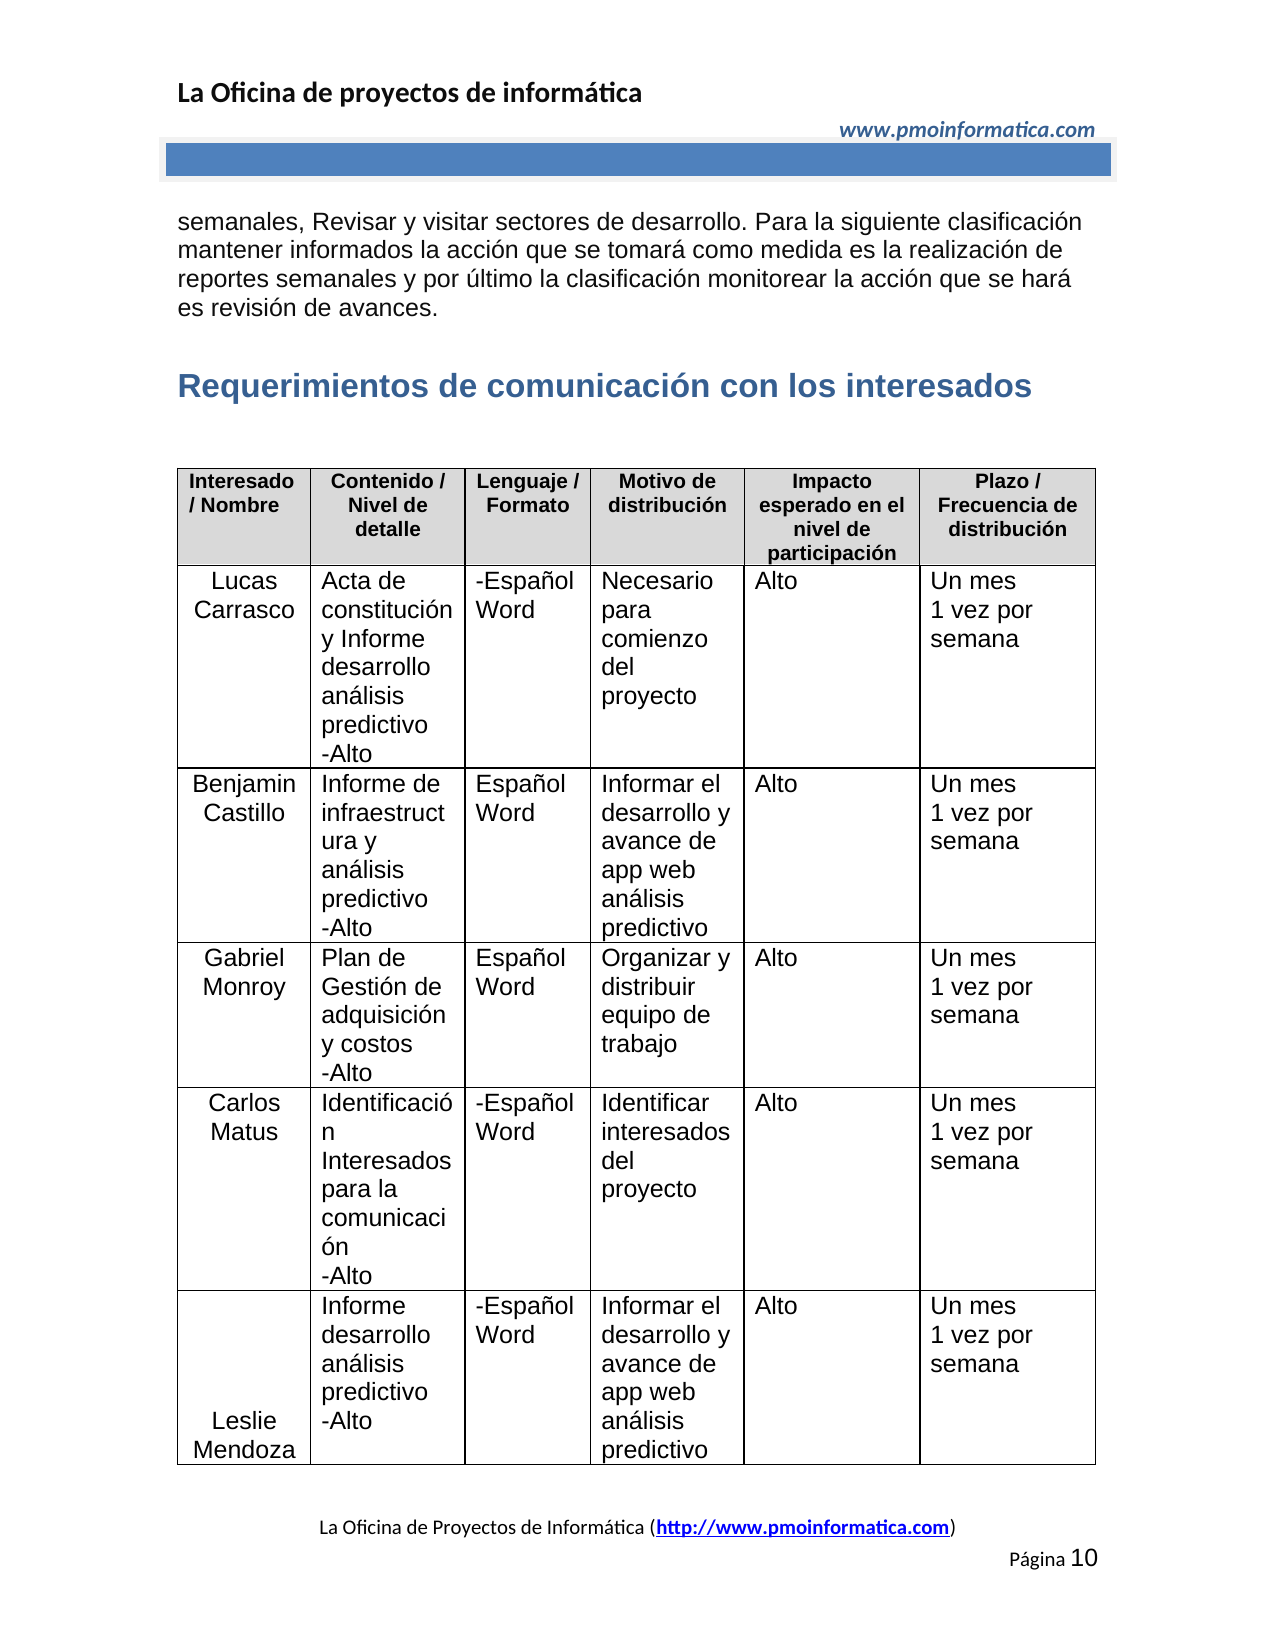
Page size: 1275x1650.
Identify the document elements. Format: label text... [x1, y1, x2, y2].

table_header Motivo de distribución [591, 469, 744, 564]
table_cell Leslie Mendoza [178, 1291, 310, 1463]
table_cell Informe desarrollo análisis predictivo -Alto [311, 1291, 464, 1463]
table_cell Lucas Carrasco [178, 566, 310, 767]
table_header Impacto esperado en el nivel de participación [745, 469, 919, 564]
table_header Contenido / Nivel de detalle [311, 469, 464, 564]
table_cell Alto [745, 1088, 919, 1289]
table_cell Un mes 1 vez por semana [921, 943, 1095, 1087]
table_header Plazo / Frecuencia de distribución [920, 469, 1095, 564]
table_cell Identificar interesados del proyecto [591, 1088, 743, 1289]
table_header Lenguaje / Formato [466, 469, 590, 564]
table_cell Plan de Gestión de adquisición y costos -Alto [311, 943, 464, 1087]
table_cell Alto [745, 769, 919, 941]
table_cell Identificación Interesados para la comunicación -Alto [311, 1088, 464, 1289]
table_cell Informar el desarrollo y avance de app web análisis predictivo [591, 1291, 743, 1463]
table_cell -Español Word [466, 1088, 590, 1289]
table_cell Gabriel Monroy [178, 943, 310, 1087]
table_cell Alto [745, 943, 919, 1087]
table_cell Un mes 1 vez por semana [921, 1088, 1095, 1289]
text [177, 207, 1098, 322]
table_cell Alto [745, 566, 919, 767]
table_cell Alto [745, 1291, 919, 1463]
table_cell Español Word [466, 943, 590, 1087]
table_cell Un mes 1 vez por semana [921, 1291, 1095, 1463]
table_header Interesado / Nombre [178, 469, 310, 564]
table_cell Carlos Matus [178, 1088, 310, 1289]
table_cell Informe de infraestructura y análisis predictivo -Alto [311, 769, 464, 941]
table_cell Organizar y distribuir equipo de trabajo [591, 943, 743, 1087]
table_cell -Español Word [466, 566, 590, 767]
table_cell Informar el desarrollo y avance de app web análisis predictivo [591, 769, 743, 941]
table_cell Un mes 1 vez por semana [921, 566, 1095, 767]
table_cell Acta de constitución y Informe desarrollo análisis predictivo -Alto [311, 566, 464, 767]
table_cell Español Word [466, 769, 590, 941]
table_cell Un mes 1 vez por semana [921, 769, 1095, 941]
table_cell Benjamin Castillo [178, 769, 310, 941]
table_cell -Español Word [466, 1291, 590, 1463]
text Requerimientos de comunicación con los interesados [177, 366, 1098, 404]
table_cell Necesario para comienzo del proyecto [591, 566, 743, 767]
